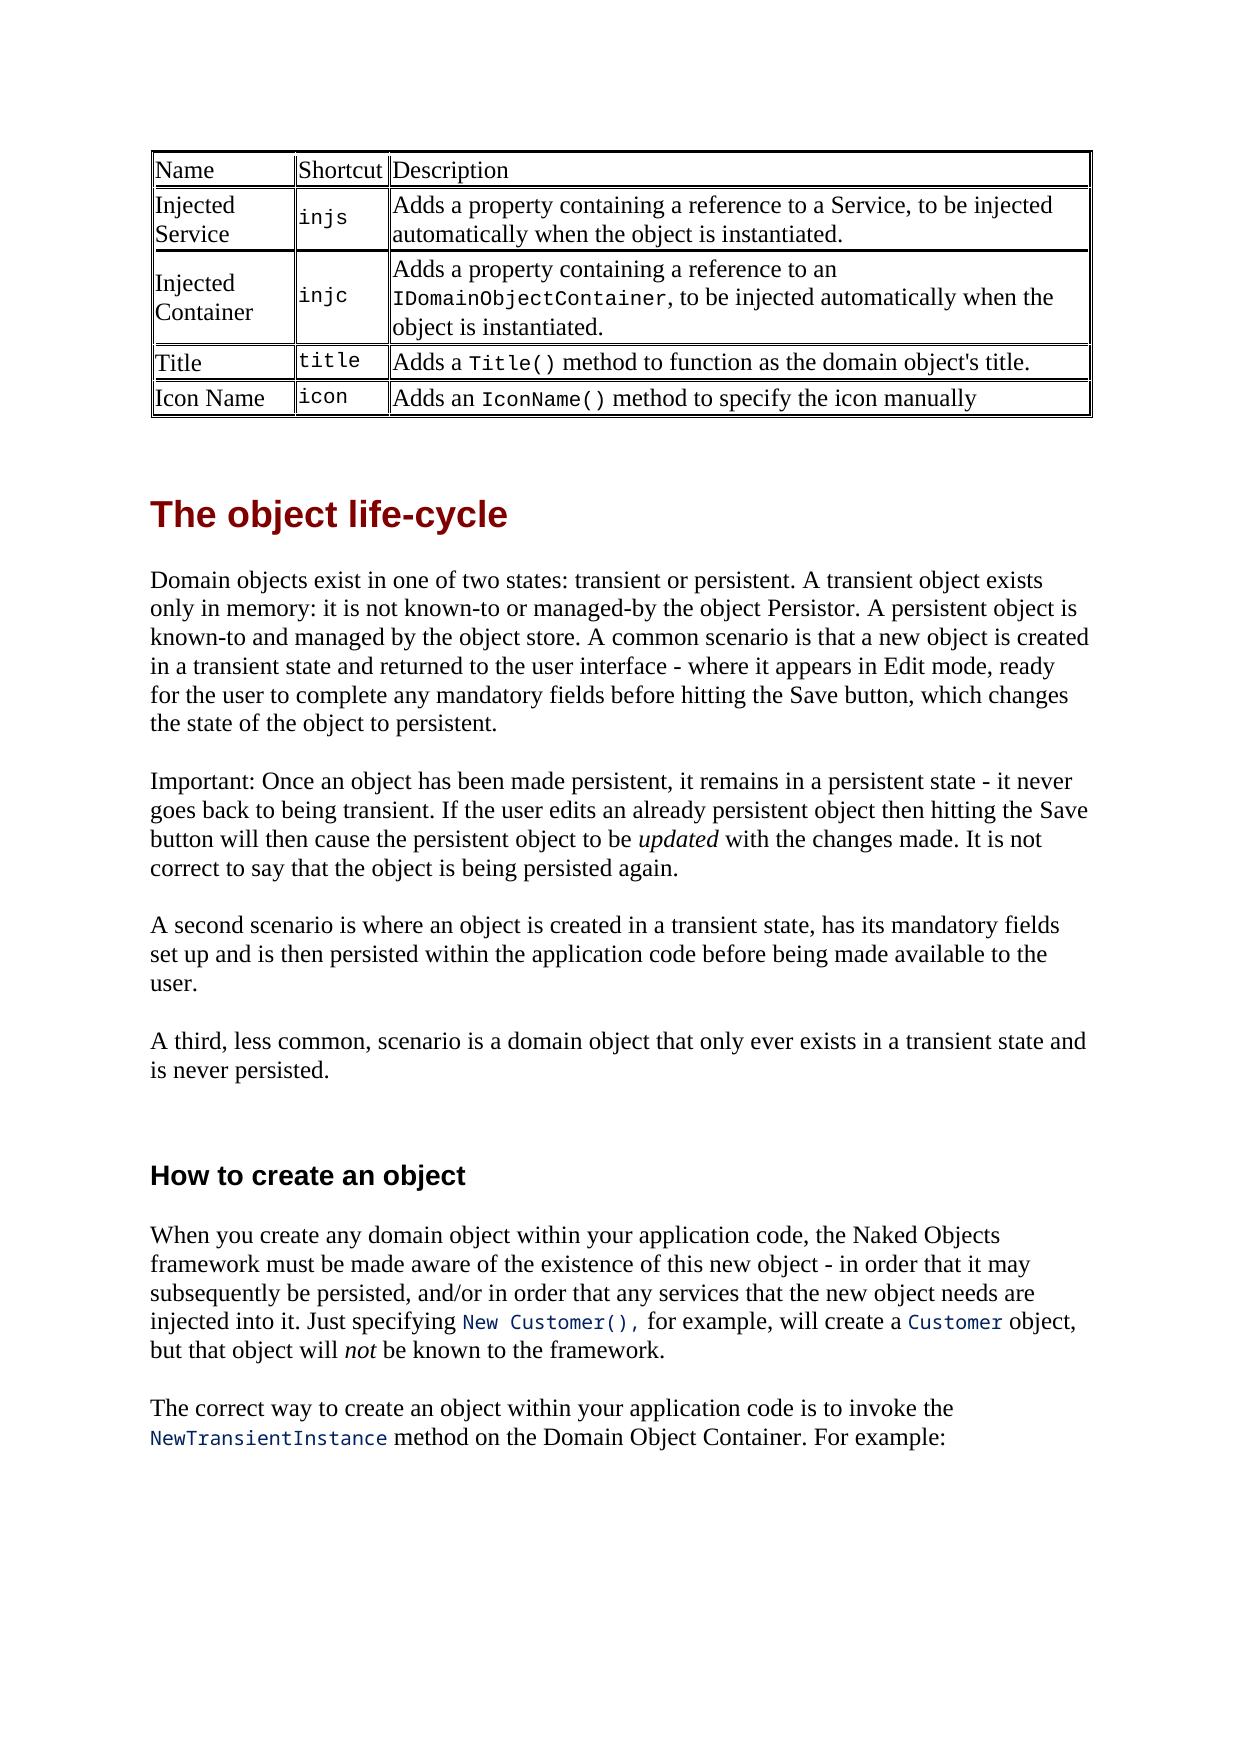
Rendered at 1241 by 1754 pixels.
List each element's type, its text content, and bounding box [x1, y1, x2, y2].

subtitle How to create an object [150, 1158, 1090, 1191]
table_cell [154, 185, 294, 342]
text A third, less common, scenario is a domain object that only ever exists in a transient state and is never persisted. [150, 1026, 1090, 1083]
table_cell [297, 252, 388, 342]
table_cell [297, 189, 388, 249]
text The correct way to create an object within your application code is to invoke the NewTransientInstance method on the Domain Object Container. For example: [150, 1393, 1090, 1451]
text When you create any domain object within your application code, the Naked Objects framework must be made aware of the existence of this new object - in order that it may subsequently be persisted, and/or in order that any services that the new object needs are injected into it. Just specifying New Customer(), for example, will create a Customer object, but that object will not be known to the framework. [150, 1220, 1090, 1364]
subtitle The object life-cycle [150, 492, 1090, 536]
text Important: Once an object has been made persistent, it remains in a persistent state - it never goes back to being transient. If the user edits an already persistent object then hitting the Save button will then cause the persistent object to be updated with the changes made. It is not correct to say that the object is being persisted again. [150, 766, 1090, 881]
text Domain objects exist in one of two states: transient or persistent. A transient object exists only in memory: it is not known-to or managed-by the object Persistor. A persistent object is known-to and managed by the object store. A common scenario is that a new object is created in a transient state and returned to the user interface - where it appears in Edit mode, ready for the user to complete any mandatory fields before hitting the Save button, which changes the state of the object to persistent. [150, 565, 1090, 737]
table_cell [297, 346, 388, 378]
text A second scenario is where an object is created in a transient state, has its mandatory fields set up and is then persisted within the application code before being made available to the user. [150, 911, 1090, 997]
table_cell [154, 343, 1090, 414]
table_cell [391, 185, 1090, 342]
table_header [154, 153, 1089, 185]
